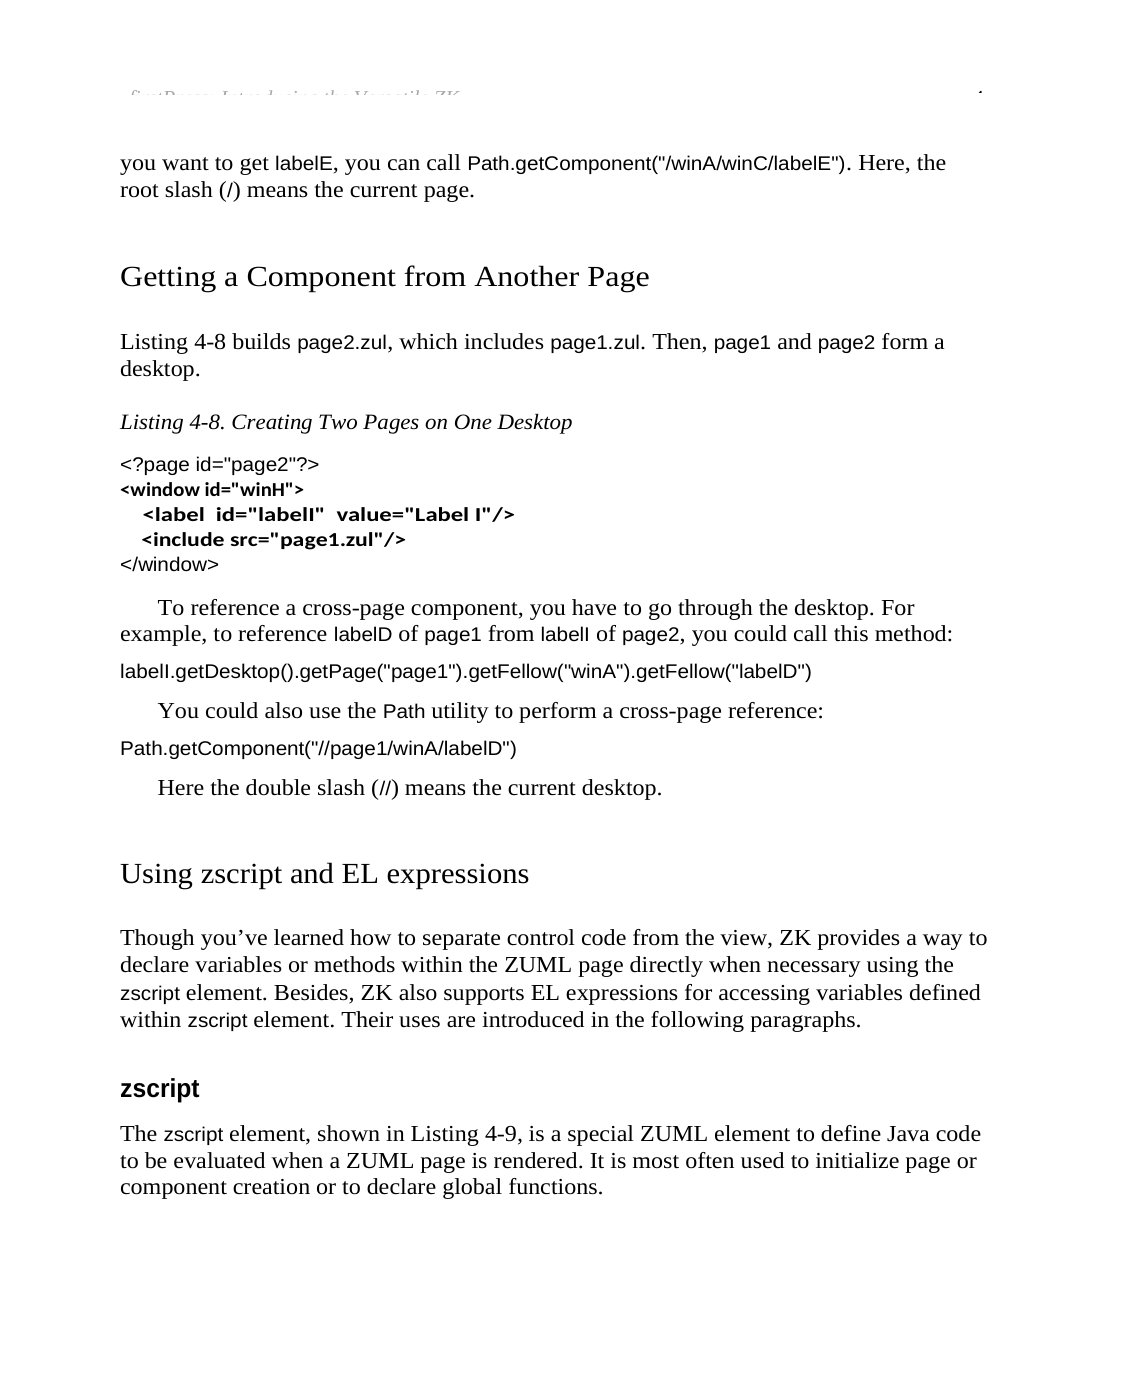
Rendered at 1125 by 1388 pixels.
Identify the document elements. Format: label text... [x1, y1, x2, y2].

text You could also use the Path utility to perform a cross-page reference: [157, 697, 996, 723]
text To reference a cross-page component, you have to go through the desktop. For example, to reference labelD of page1 from labelI of page2, you could call this method: [120, 594, 996, 647]
text <?page id="page2"?> [120, 453, 996, 476]
text <window id="winH"> [120, 477, 996, 502]
subtitle Using zscript and EL expressions [120, 856, 996, 889]
text Though you’ve learned how to separate control code from the view, ZK provides a way to declare variables or methods within the ZUML page directly when necessary using the zscript element. Besides, ZK also supports EL expressions for accessing variables defined within zscript element. Their uses are introduced in the following paragraphs. [120, 924, 996, 1032]
text <include src="page1.zul"/> [141, 527, 996, 552]
subtitle Getting a Component from Another Page [120, 259, 996, 292]
subtitle zscript [120, 1073, 996, 1102]
text Listing 4-8. Creating Two Pages on One Desktop [120, 409, 996, 434]
text Path.getComponent("//page1/winA/labelD") [120, 737, 996, 760]
text The zscript element, shown in Listing 4-9, is a special ZUML element to define Java code to be evaluated when a ZUML page is rendered. It is most often used to initialize page or component creation or to declare global functions. [120, 1120, 996, 1199]
text </window> [120, 553, 996, 575]
text labelI.getDesktop().getPage("page1").getFellow("winA").getFellow("labelD") [120, 660, 996, 683]
text Here the double slash (//) means the current desktop. [157, 774, 996, 800]
text you want to get labelE, you can call Path.getComponent("/winA/winC/labelE"). Here, the root slash (/) means the current page. [120, 149, 982, 202]
text Listing 4-8 builds page2.zul, which includes page1.zul. Then, page1 and page2 form a desktop. [120, 328, 996, 381]
text <label id="labelI" value="Label I"/> [133, 502, 524, 527]
